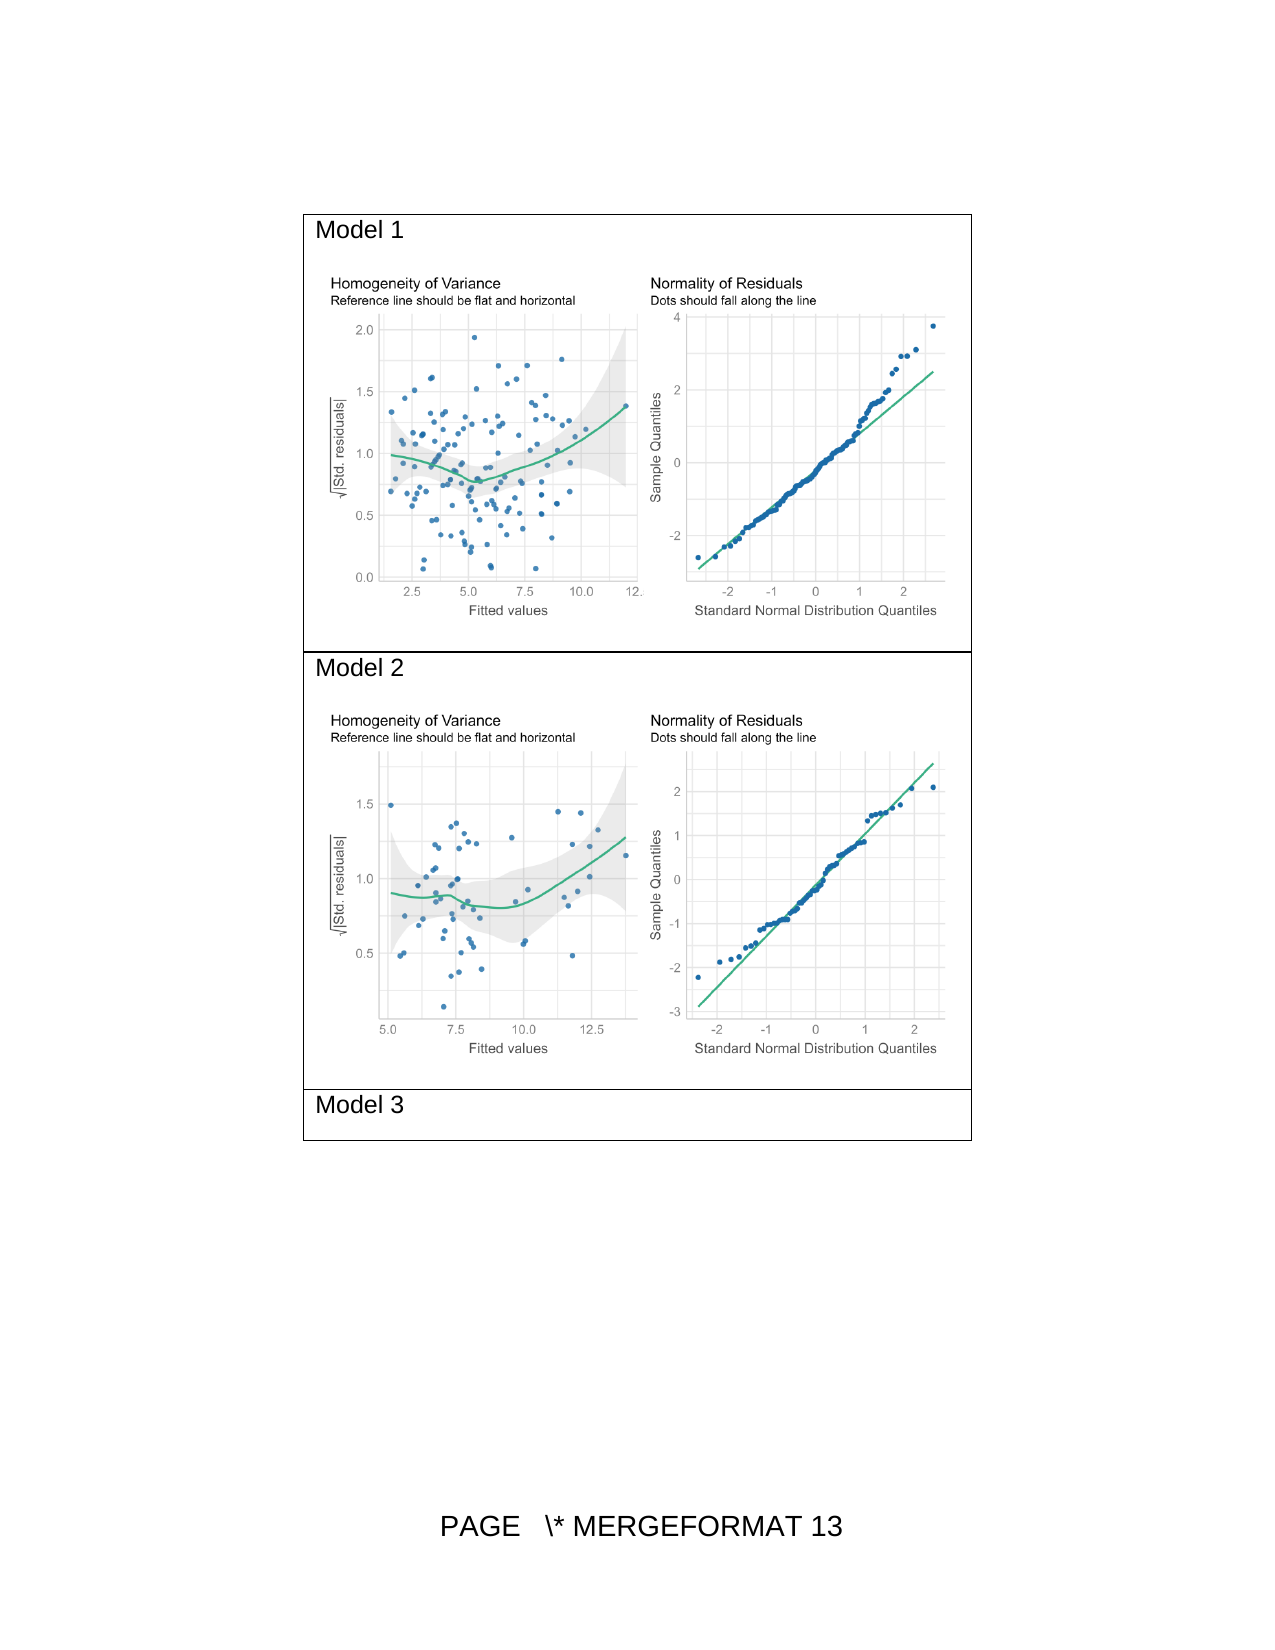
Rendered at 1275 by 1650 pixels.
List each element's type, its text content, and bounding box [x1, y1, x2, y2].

picture [317, 264, 958, 631]
table_cell Model 3 [304, 1090, 971, 1139]
picture [317, 702, 958, 1069]
table_header Model 1 [304, 215, 971, 651]
table_cell Model 2 [304, 653, 971, 1089]
